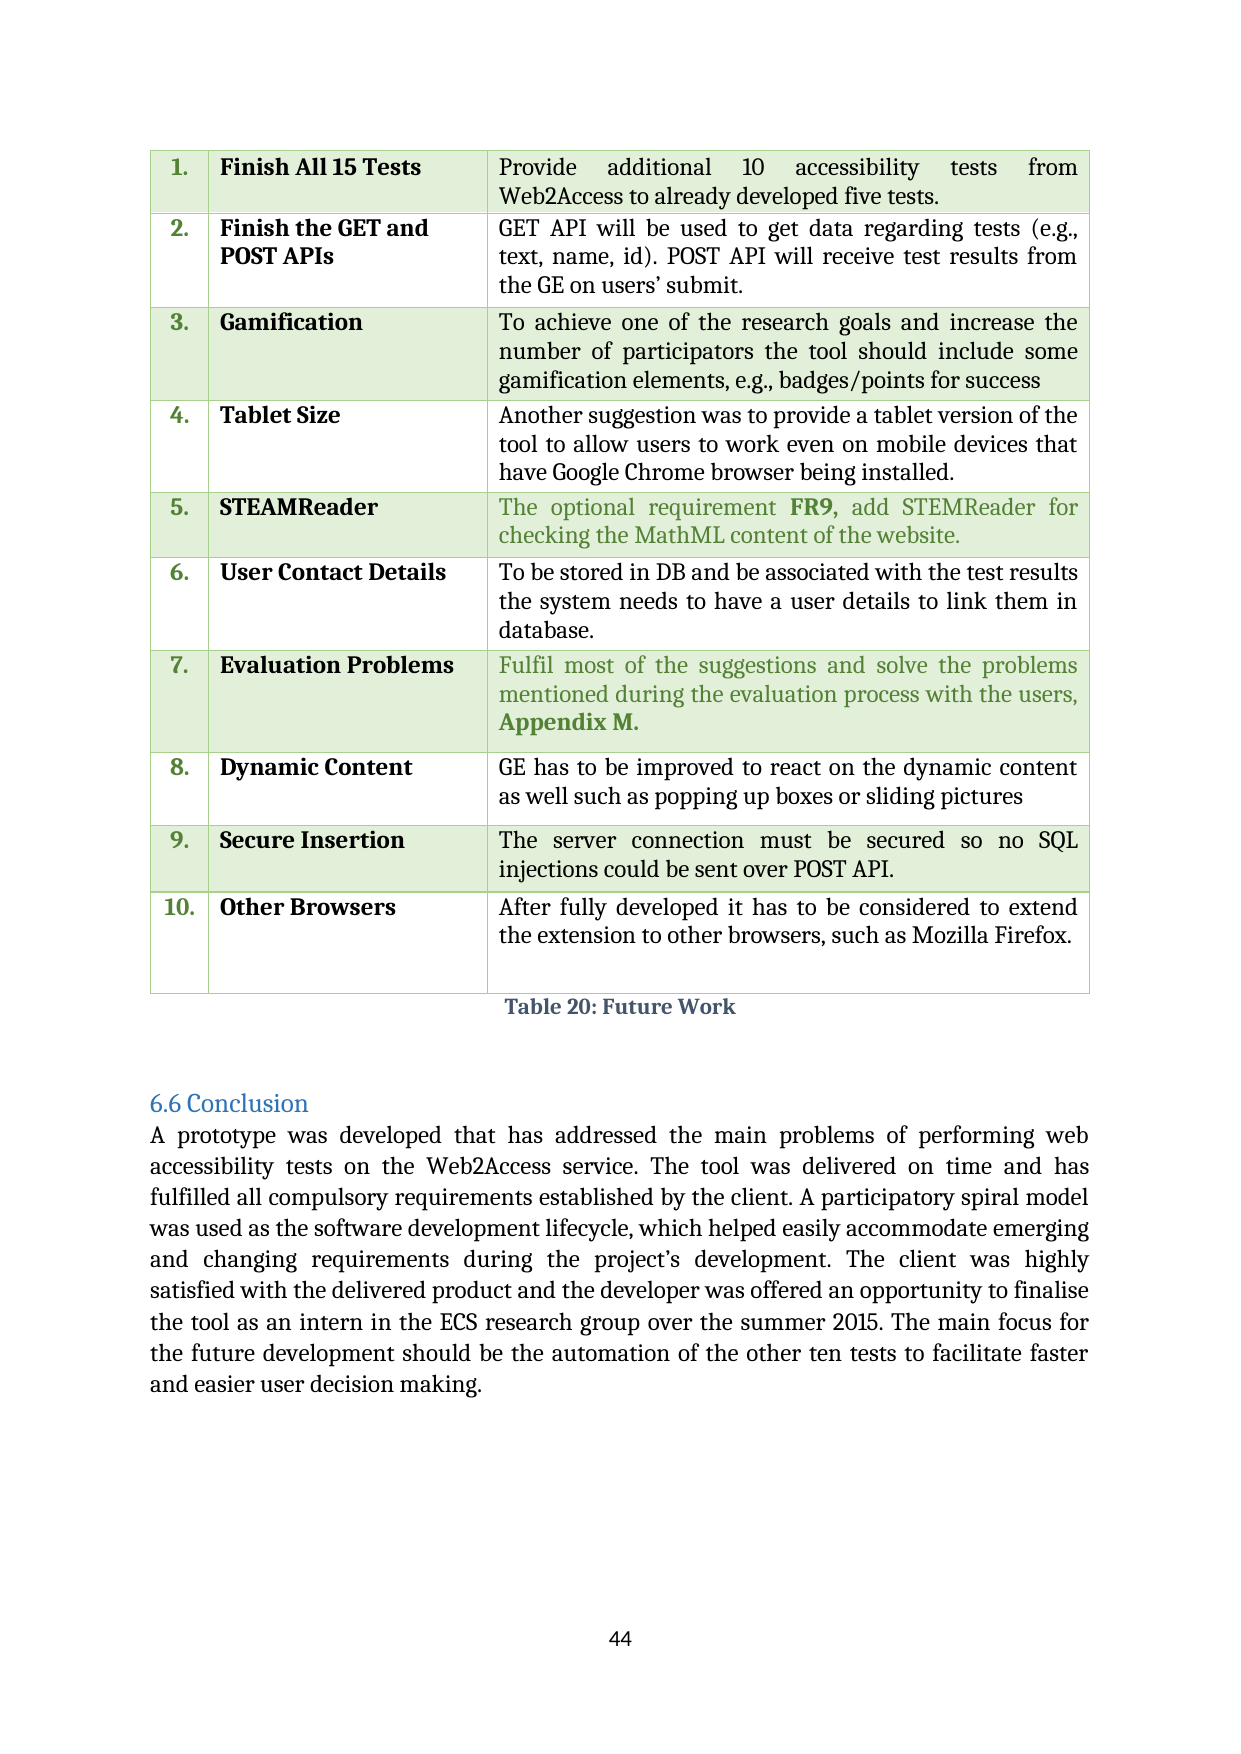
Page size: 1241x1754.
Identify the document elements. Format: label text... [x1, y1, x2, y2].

text Table 20: Future Work [150, 994, 1090, 1020]
table_cell Secure Insertion [209, 826, 487, 891]
table_cell After fully developed it has to be considered to extend the extension to other browsers, such as Mozilla Firefox. [488, 893, 1089, 992]
table_cell STEAMReader [209, 493, 487, 557]
table_cell Finish All 15 Tests [209, 151, 487, 212]
table_cell Evaluation Problems [209, 651, 487, 752]
table_cell 8. [151, 753, 208, 825]
table_cell To achieve one of the research goals and increase the number of participators the tool should include some gamification elements, e.g., badges/points for success [488, 308, 1089, 400]
table_cell GET API will be used to get data regarding tests (e.g., text, name, id). POST API will receive test results from the GE on users’ submit. [488, 214, 1089, 307]
table_cell To be stored in DB and be associated with the test results the system needs to have a user details to link them in database. [488, 558, 1089, 650]
table_cell User Contact Details [209, 558, 487, 650]
table_cell Another suggestion was to provide a tablet version of the tool to allow users to work even on mobile devices that have Google Chrome browser being installed. [488, 401, 1089, 492]
table_cell Gamification [209, 308, 487, 400]
table_cell Finish the GET and POST APIs [209, 214, 487, 307]
table_cell 1. [151, 151, 208, 212]
table_cell Dynamic Content [209, 753, 487, 825]
table_cell Fulfil most of the suggestions and solve the problems mentioned during the evaluation process with the users, Appendix M. [488, 651, 1089, 752]
table_cell The optional requirement FR9, add STEMReader for checking the MathML content of the website. [488, 493, 1089, 557]
table_cell 7. [151, 651, 208, 752]
table_cell 6. [151, 558, 208, 650]
table_cell Other Browsers [209, 893, 487, 992]
table_cell 2. [151, 214, 208, 307]
table_cell Provide additional 10 accessibility tests from Web2Access to already developed five tests. [488, 151, 1089, 212]
table_cell 9. [151, 826, 208, 891]
table_cell 4. [151, 401, 208, 492]
table_cell GE has to be improved to react on the dynamic content as well such as popping up boxes or sliding pictures [488, 753, 1089, 825]
table_cell 3. [151, 308, 208, 400]
table_cell The server connection must be secured so no SQL injections could be sent over POST API. [488, 826, 1089, 891]
text A prototype was developed that has addressed the main problems of performing web accessibility tests on the Web2Access service. The tool was delivered on time and has fulfilled all compulsory requirements established by the client. A participatory spiral model was used as the software development lifecycle, which helped easily accommodate emerging and changing requirements during the project’s development. The client was highly satisfied with the delivered product and the developer was offered an opportunity to finalise the tool as an intern in the ECS research group over the summer 2015. The main focus for the future development should be the automation of the other ten tests to facilitate faster and easier user decision making. [150, 1121, 1090, 1398]
table_cell 5. [151, 493, 208, 557]
table_cell Tablet Size [209, 401, 487, 492]
subtitle 6.6 Conclusion [150, 1088, 1090, 1119]
table_cell 10. [151, 893, 208, 992]
